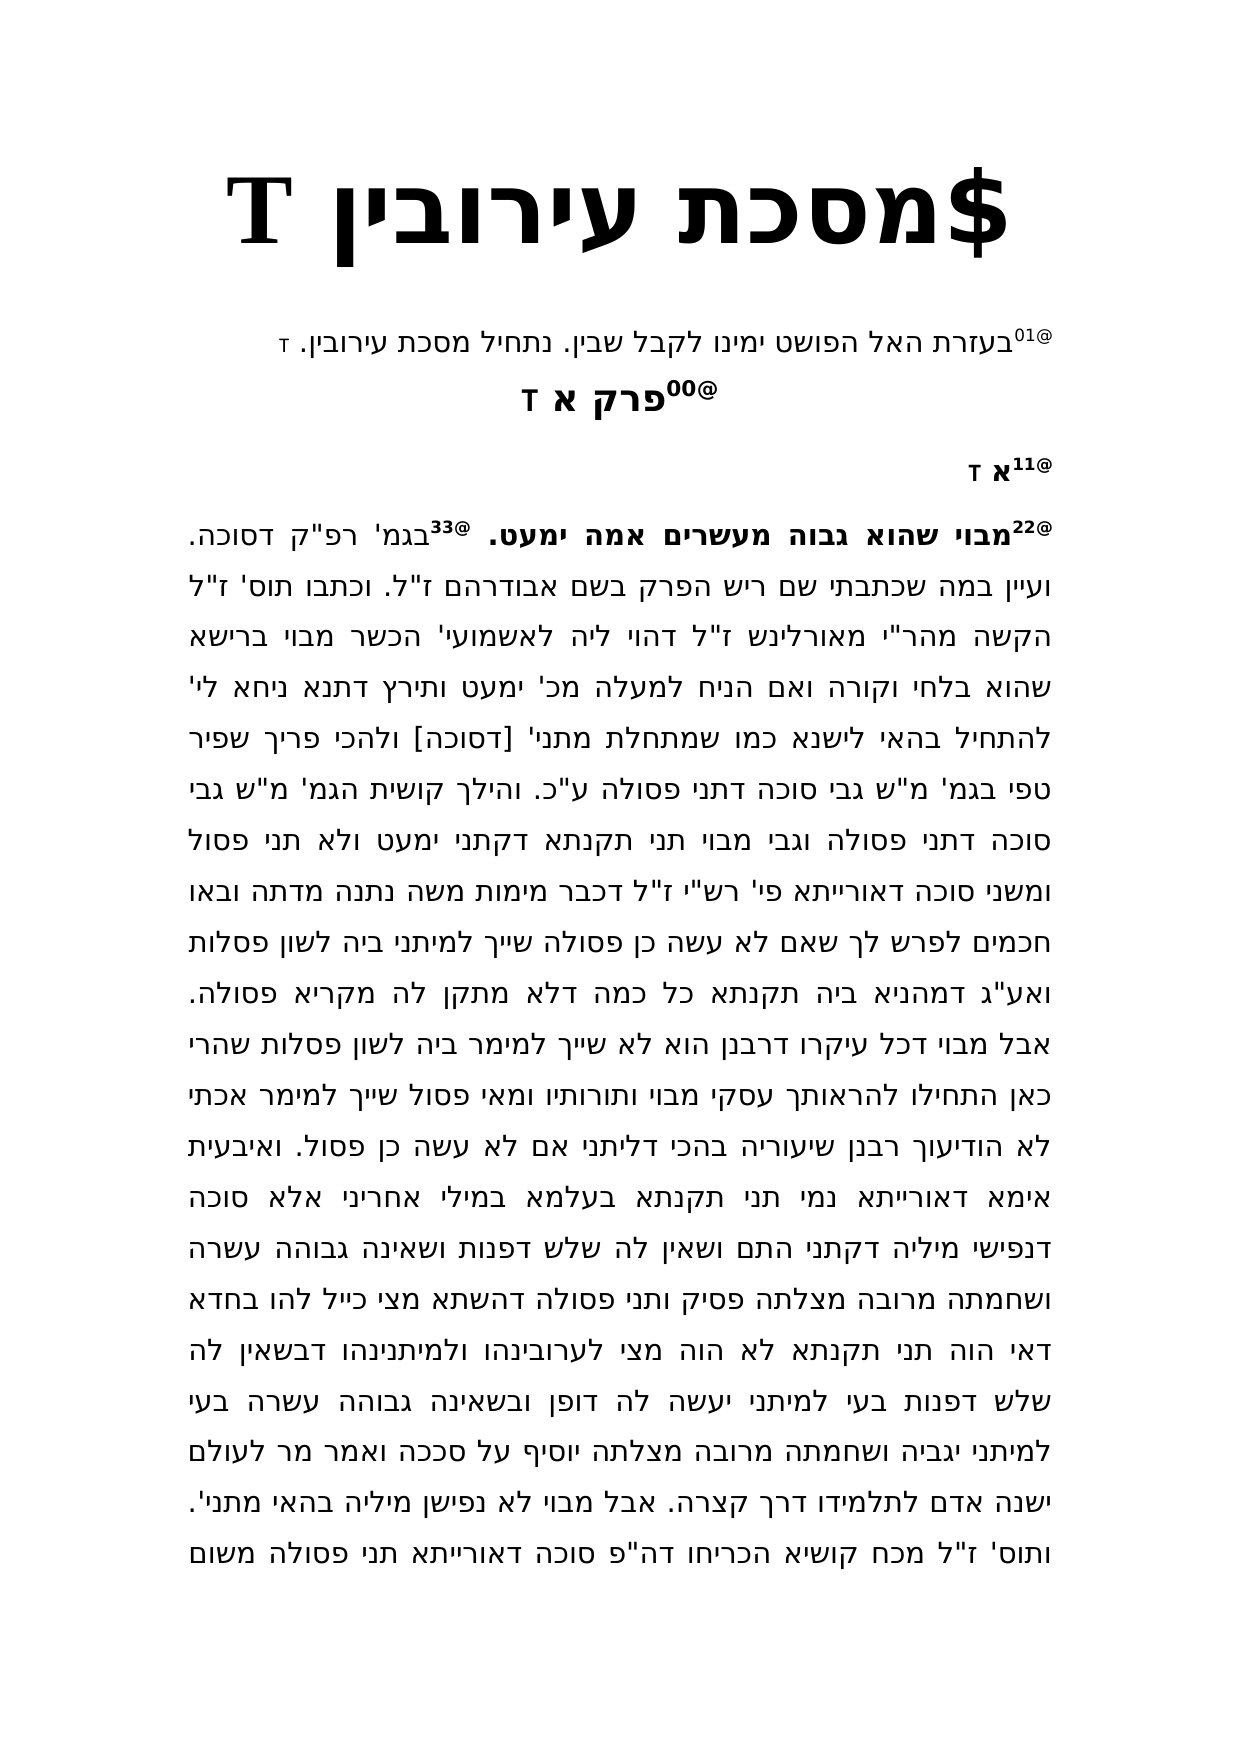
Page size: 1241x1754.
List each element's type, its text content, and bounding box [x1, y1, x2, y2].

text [187, 518, 1053, 1571]
text @01בעזרת האל הפושט ימינו לקבל שבין. נתחיל מסכת עירובין. T [187, 326, 1053, 359]
text $מסכת עירובין T [187, 150, 1053, 267]
text @00פרק א T [187, 377, 1053, 420]
text @11א T [187, 454, 1053, 488]
